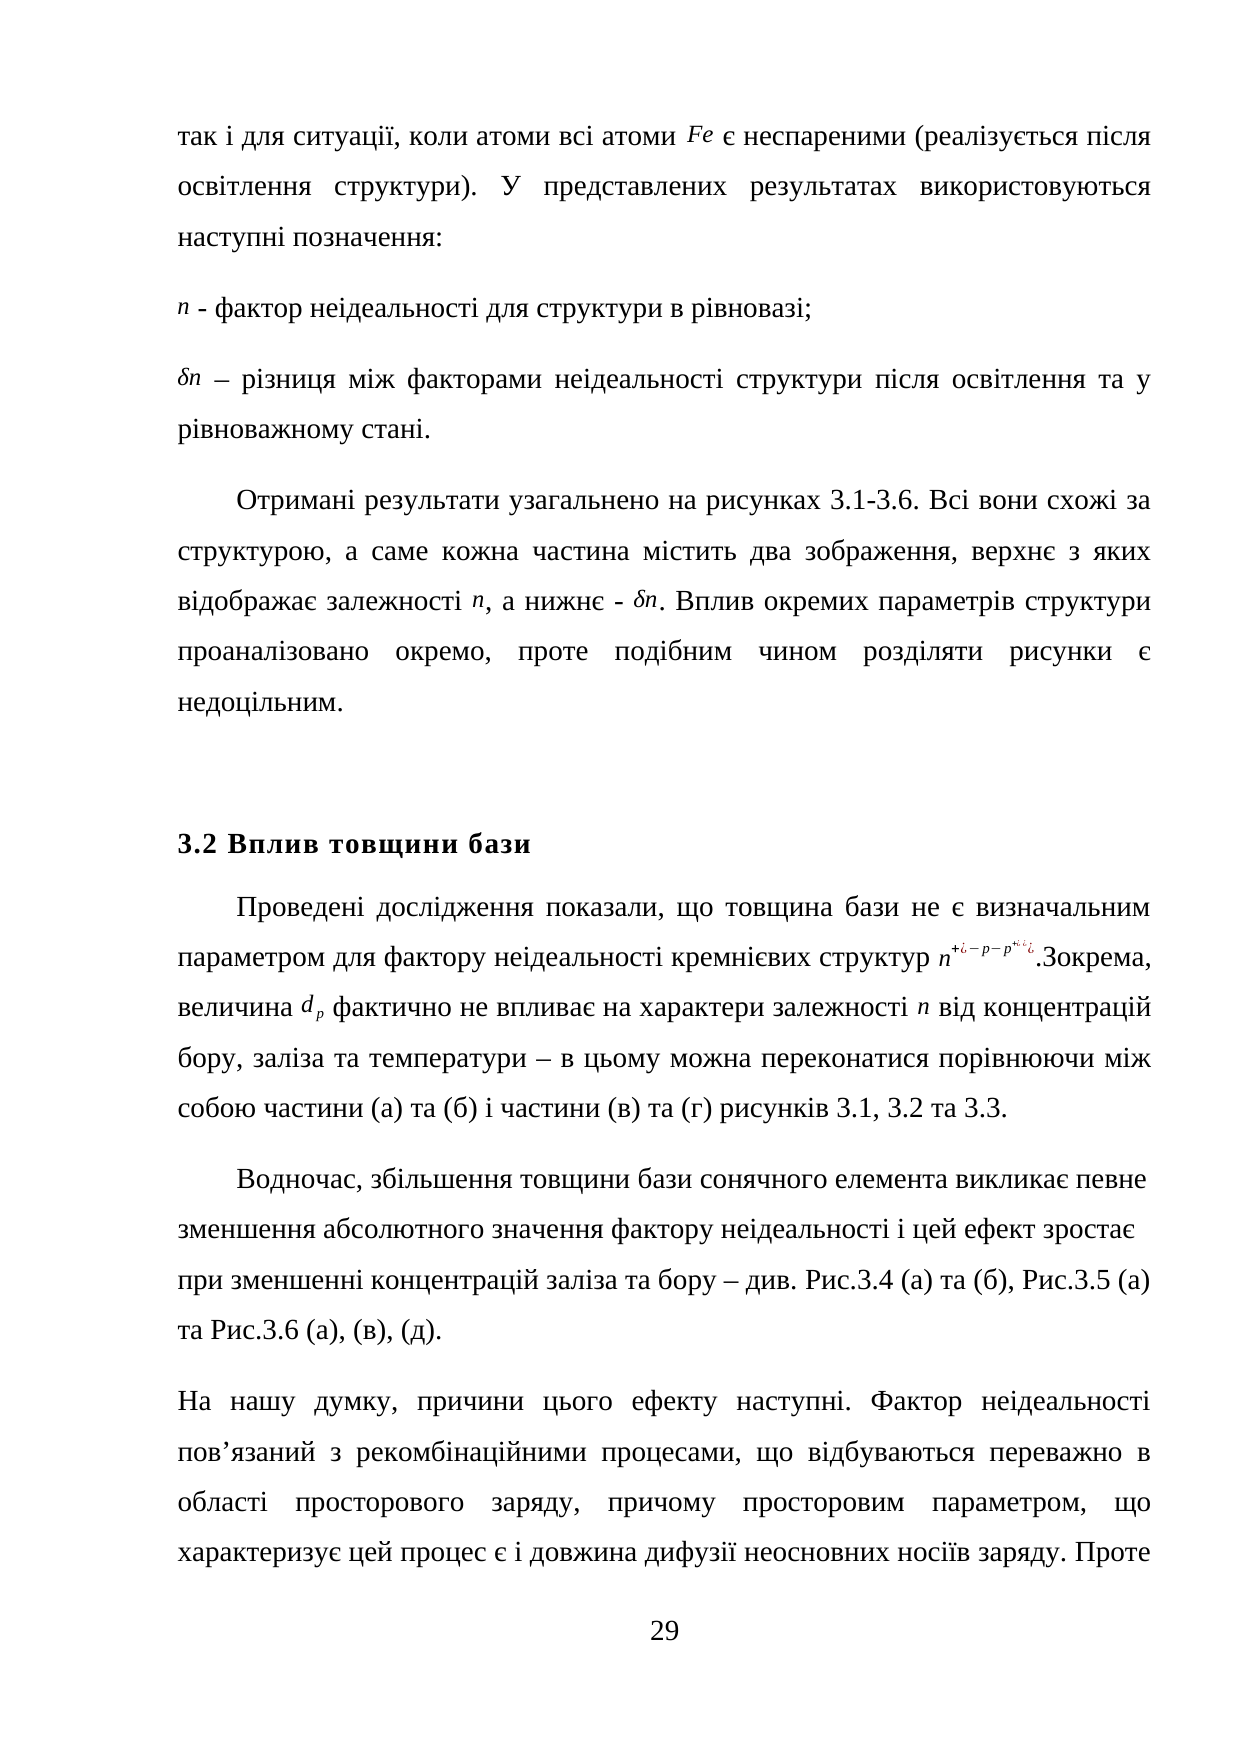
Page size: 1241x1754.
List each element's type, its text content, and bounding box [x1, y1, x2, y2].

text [177, 118, 1152, 252]
text Водночас, збільшення товщини бази сонячного елемента викликає певне зменшення абсолютного значення фактору неідеальності і цей ефект зростає при зменшенні концентрацій заліза та бору – див. Рис.3.4 (а) та (б), Рис.3.5 (а) та Рис.3.6 (а), (в), (д). [177, 1161, 1152, 1346]
text 3.2 Вплив товщини бази [177, 826, 1152, 859]
text Отримані результати узагальнено на рисунках 3.1-3.6. Всі вони схожі за структурою, а саме кожна частина містить два зображення, верхнє з яких відображає залежності , а нижнє - . Вплив окремих параметрів структури проаналізовано окремо, проте подібним чином розділяти рисунки є недоцільним. [177, 482, 1152, 717]
text Проведені дослідження показали, що товщина бази не є визначальним параметром для фактору неідеальності кремнієвих структур .Зокрема, величина фактично не впливає на характери залежності від концентрацій бору, заліза та температури – в цьому можна переконатися порівнюючи між собою частини (а) та (б) і частини (в) та (г) рисунків 3.1, 3.2 та 3.3. [177, 889, 1152, 1124]
text - фактор неідеальності для структури в рівновазі; [177, 290, 1152, 323]
text – різниця між факторами неідеальності структури після освітлення та у рівноважному стані. [177, 361, 1152, 445]
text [177, 1383, 1152, 1568]
